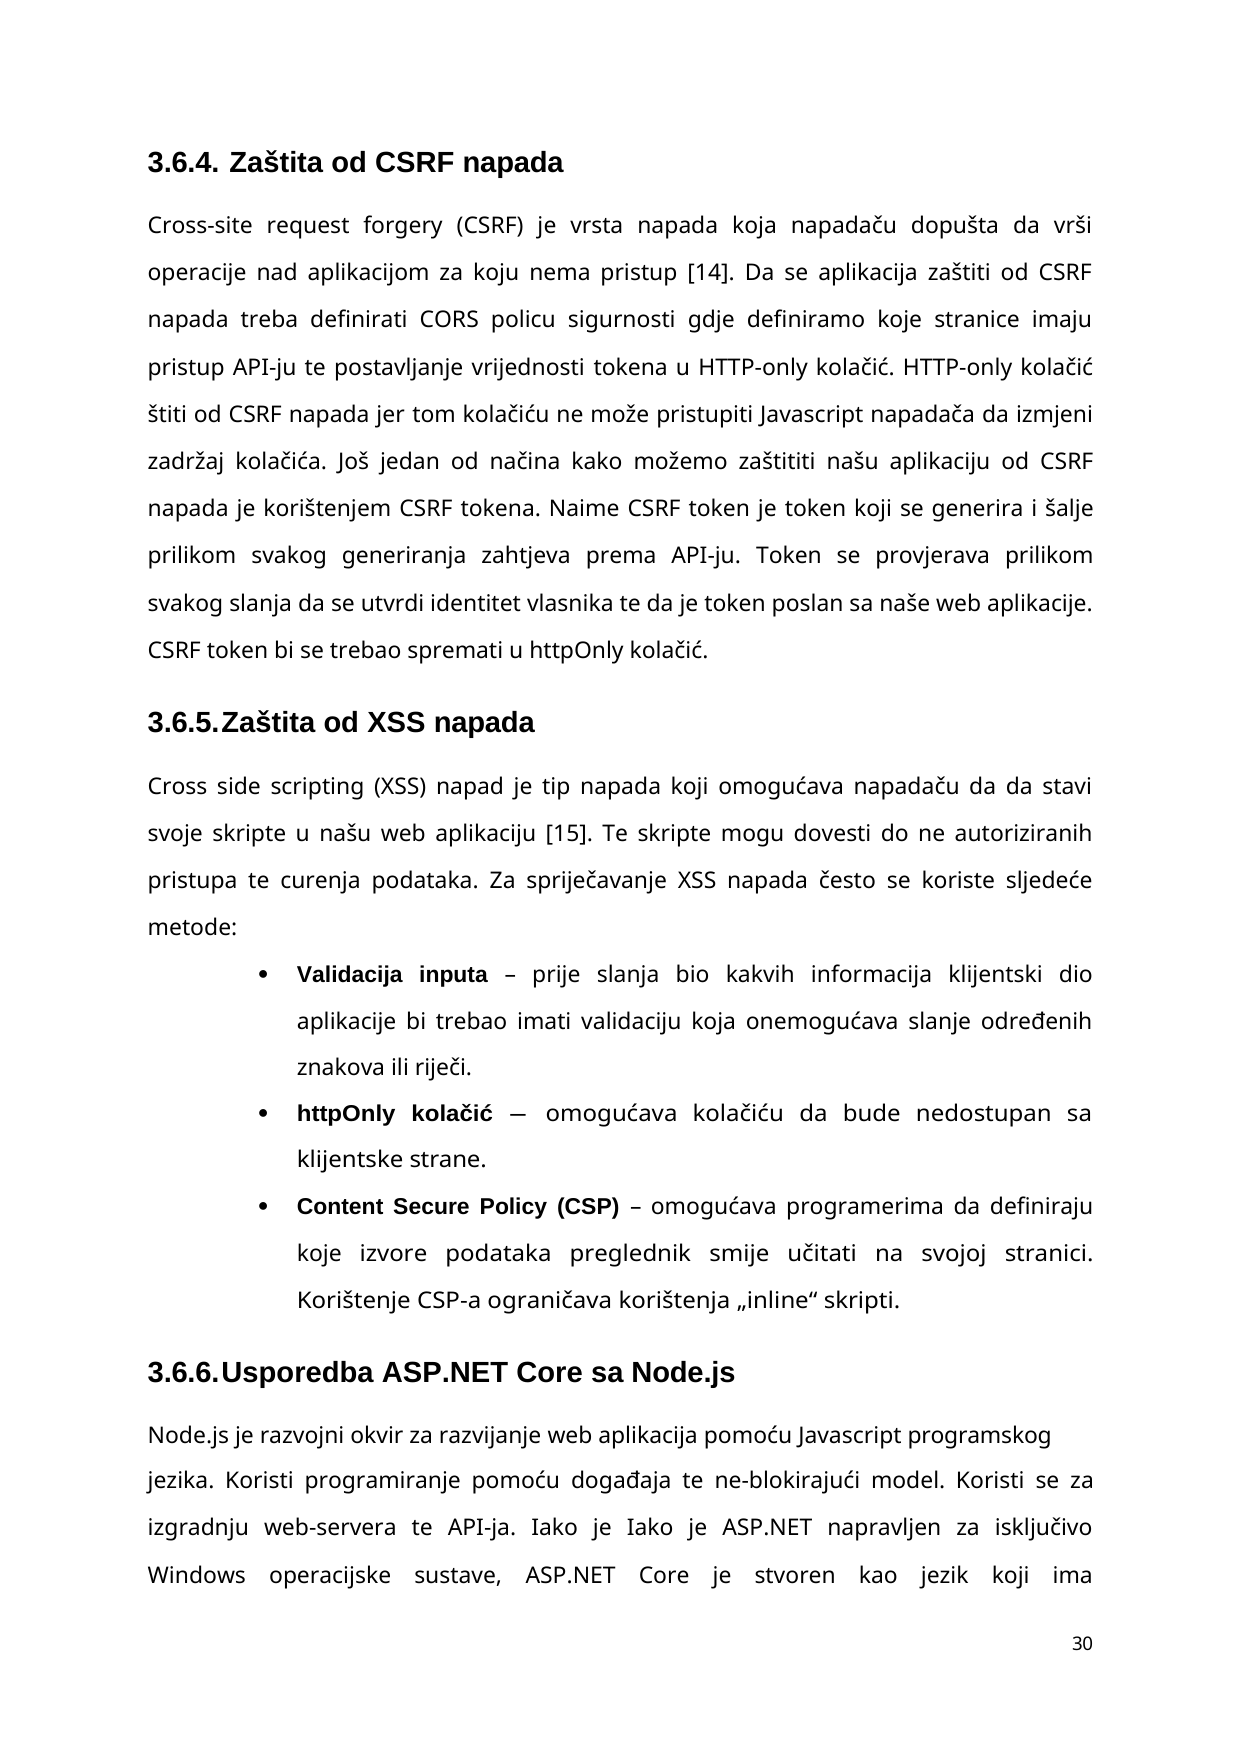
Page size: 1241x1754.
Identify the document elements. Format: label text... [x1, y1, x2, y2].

subtitle Usporedba ASP.NET Core sa Node.js [147, 1355, 1137, 1389]
subtitle Zaštita od XSS napada [147, 705, 1137, 739]
text Cross side scripting (XSS) napad je tip napada koji omogućava napadaču da da stavi svoje skripte u našu web aplikaciju [15]. Te skripte mogu dovesti do ne autoriziranih pristupa te curenja podataka. Za spriječavanje XSS napada često se koriste sljedeće metode: [147, 770, 1093, 942]
list httpOnly kolačić – omogućava kolačiću da bude nedostupan sa klijentske strane. [259, 1097, 1093, 1175]
subtitle Zaštita od CSRF napada [147, 145, 1137, 178]
text Node.js je razvojni okvir za razvijanje web aplikacija pomoću Javascript programskog [147, 1419, 1137, 1450]
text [147, 1464, 1094, 1590]
text Cross-site request forgery (CSRF) je vrsta napada koja napadaču dopušta da vrši operacije nad aplikacijom za koju nema pristup [14]. Da se aplikacija zaštiti od CSRF napada treba definirati CORS policu sigurnosti gdje definiramo koje stranice imaju pristup API-ju te postavljanje vrijednosti tokena u HTTP-only kolačić. HTTP-only kolačić štiti od CSRF napada jer tom kolačiću ne može pristupiti Javascript napadača da izmjeni zadržaj kolačića. Još jedan od načina kako možemo zaštititi našu aplikaciju od CSRF napada je korištenjem CSRF tokena. Naime CSRF token je token koji se generira i šalje prilikom svakog generiranja zahtjeva prema API-ju. Token se provjerava prilikom svakog slanja da se utvrdi identitet vlasnika te da je token poslan sa naše web aplikacije. CSRF token bi se trebao spremati u httpOnly kolačić. [147, 209, 1094, 665]
list Content Secure Policy (CSP) – omogućava programerima da definiraju koje izvore podataka preglednik smije učitati na svojoj stranici. Korištenje CSP-a ograničava korištenja „inline“ skripti. [259, 1190, 1094, 1315]
list Validacija inputa – prije slanja bio kakvih informacija klijentski dio aplikacije bi trebao imati validaciju koja onemogućava slanje određenih znakova ili riječi. [259, 958, 1094, 1082]
